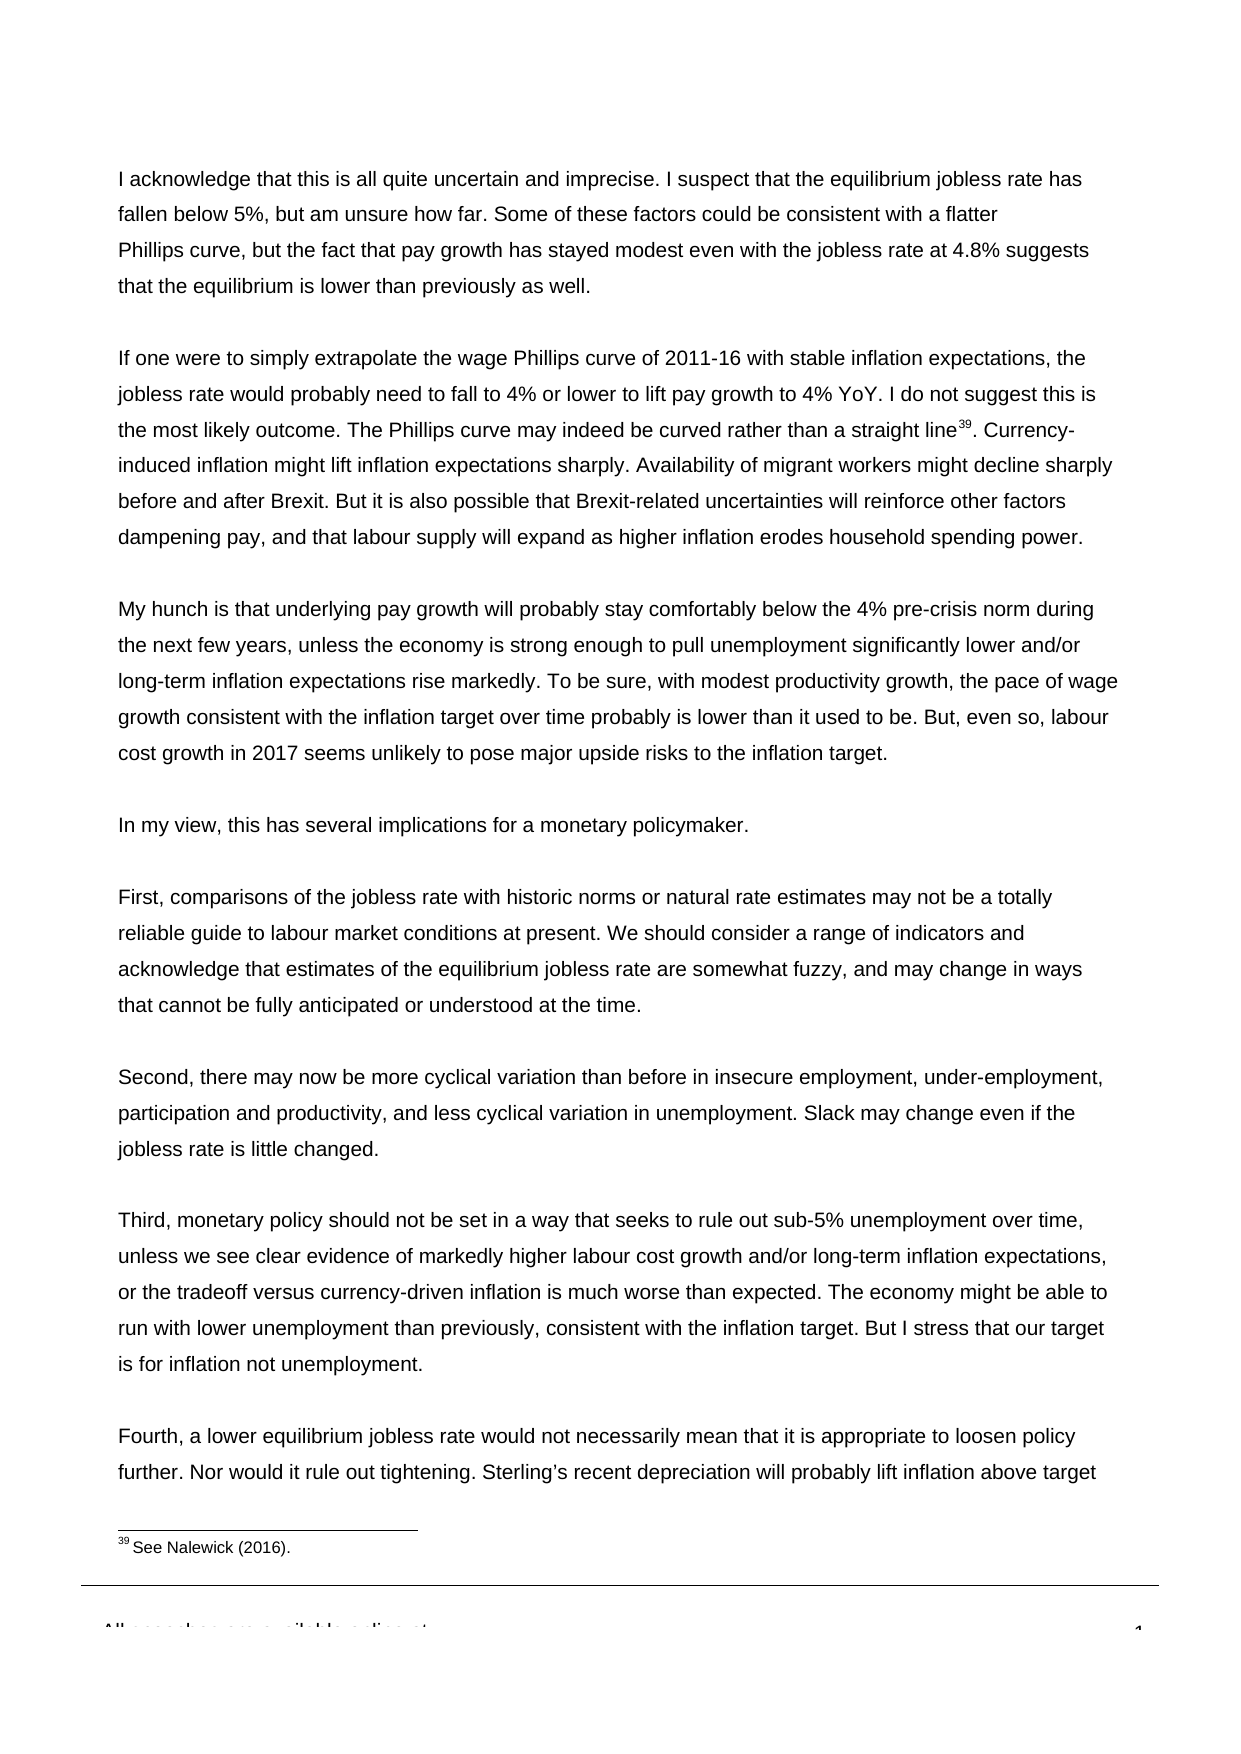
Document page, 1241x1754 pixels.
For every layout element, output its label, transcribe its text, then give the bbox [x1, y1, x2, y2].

text If one were to simply extrapolate the wage Phillips curve of 2011-16 with stable inflation expectations, the jobless rate would probably need to fall to 4% or lower to lift pay growth to 4% YoY. I do not suggest this is the most likely outcome. The Phillips curve may indeed be curved rather than a straight line39. Currency- induced inflation might lift inflation expectations sharply. Availability of migrant workers might decline sharply before and after Brexit. But it is also possible that Brexit-related uncertainties will reinforce other factors dampening pay, and that labour supply will expand as higher inflation erodes household spending power. [118, 346, 1116, 549]
text I acknowledge that this is all quite uncertain and imprecise. I suspect that the equilibrium jobless rate has fallen below 5%, but am unsure how far. Some of these factors could be consistent with a flatter [118, 167, 1085, 226]
text Phillips curve, but the fact that pay growth has stayed modest even with the jobless rate at 4.8% suggests that the equilibrium is lower than previously as well. [118, 238, 1092, 298]
text My hunch is that underlying pay growth will probably stay comfortably below the 4% pre-crisis norm during the next few years, unless the economy is strong enough to pull unemployment significantly lower and/or long-term inflation expectations rise markedly. To be sure, with modest productivity growth, the pace of wage growth consistent with the inflation target over time probably is lower than it used to be. But, even so, labour cost growth in 2017 seems unlikely to pose major upside risks to the inflation target. [118, 597, 1120, 765]
text Second, there may now be more cyclical variation than before in insecure employment, under-employment, participation and productivity, and less cyclical variation in unemployment. Slack may change even if the jobless rate is little changed. [118, 1064, 1106, 1160]
text 39 See Nalewick (2016). [118, 1529, 1182, 1557]
text Third, monetary policy should not be set in a way that seeks to rule out sub-5% unemployment over time, unless we see clear evidence of markedly higher labour cost growth and/or long-term inflation expectations, or the tradeoff versus currency-driven inflation is much worse than expected. The economy might be able to run with lower unemployment than previously, consistent with the inflation target. But I stress that our target is for inflation not unemployment. [118, 1208, 1111, 1376]
text First, comparisons of the jobless rate with historic norms or natural rate estimates may not be a totally reliable guide to labour market conditions at present. We should consider a range of indicators and acknowledge that estimates of the equilibrium jobless rate are somewhat fuzzy, and may change in ways that cannot be fully anticipated or understood at the time. [118, 885, 1085, 1016]
text Fourth, a lower equilibrium jobless rate would not necessarily mean that it is appropriate to loosen policy further. Nor would it rule out tightening. Sterling’s recent depreciation will probably lift inflation above target [118, 1424, 1099, 1484]
text In my view, this has several implications for a monetary policymaker. [118, 813, 1182, 837]
